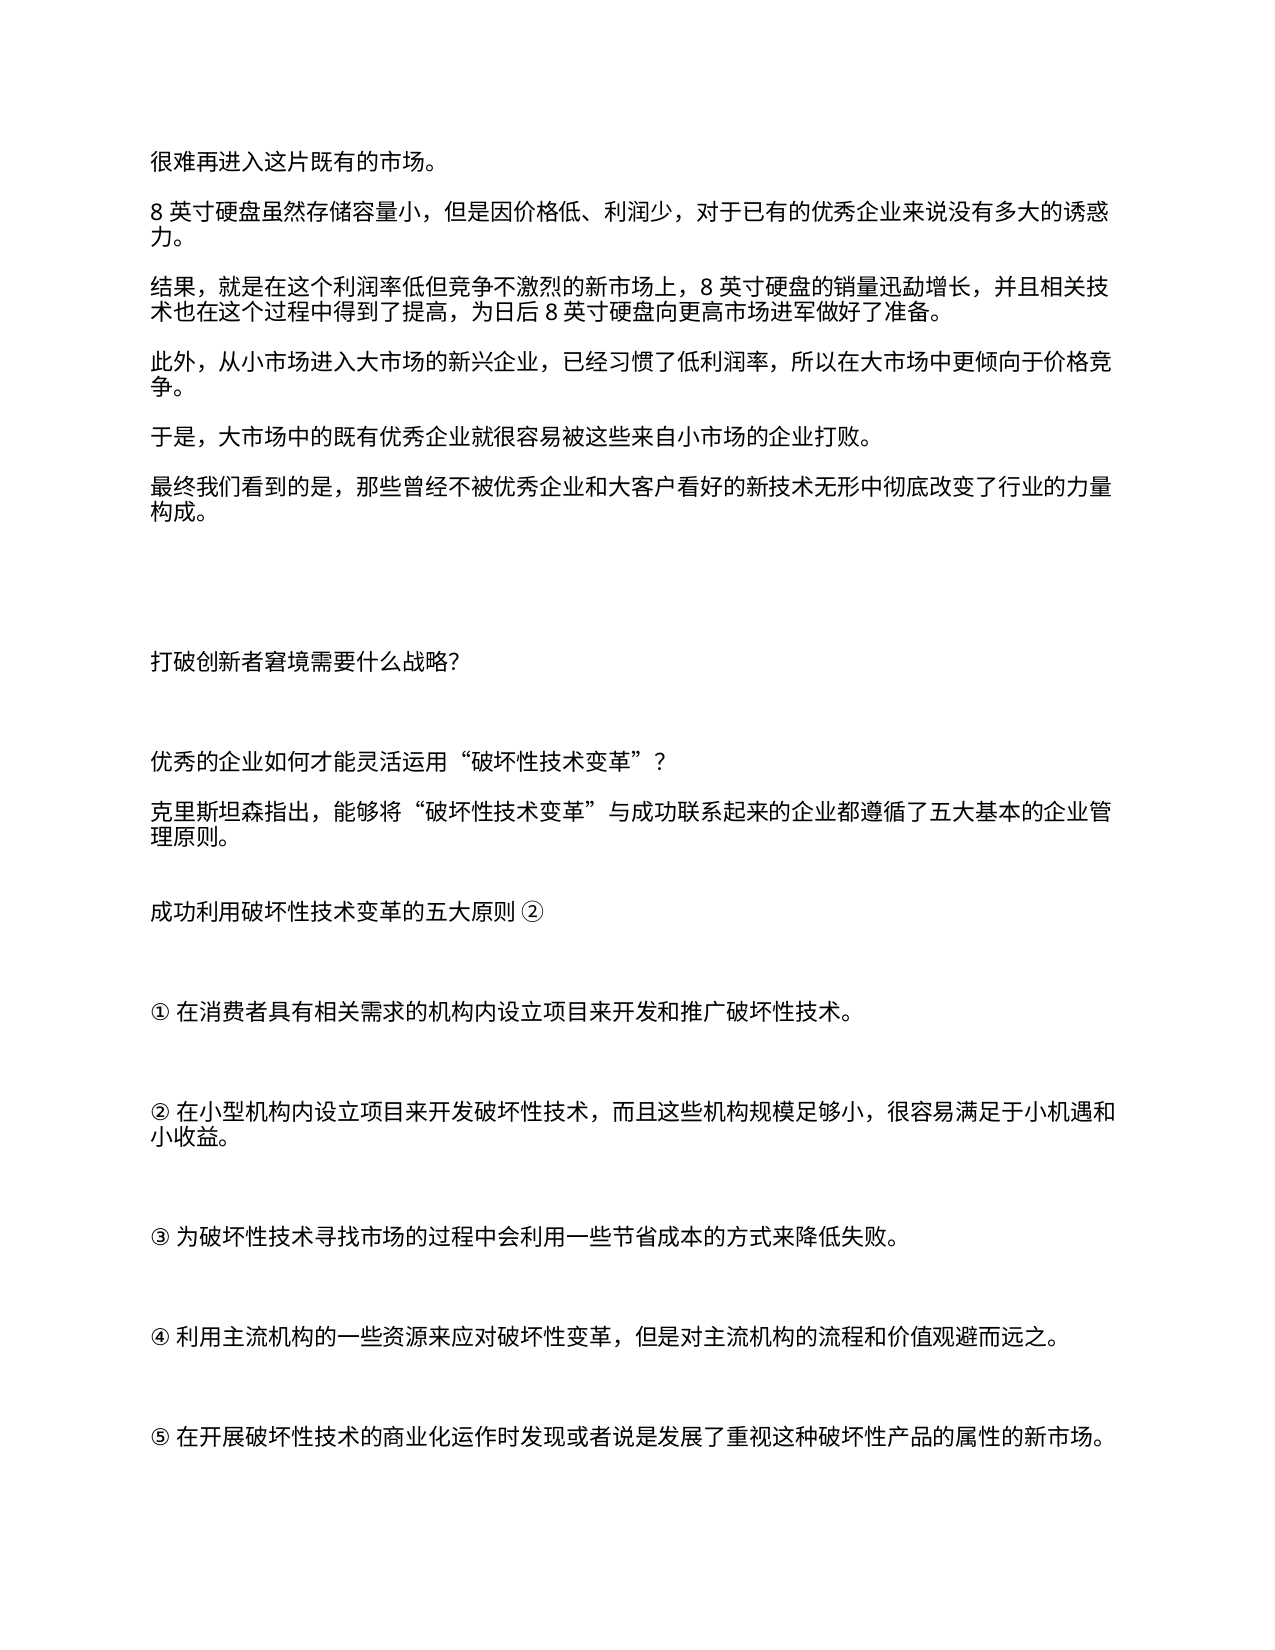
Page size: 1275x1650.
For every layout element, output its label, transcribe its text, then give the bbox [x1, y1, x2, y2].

text 于是，大市场中的既有优秀企业就很容易被这些来自小市场的企业打败。 [150, 425, 1125, 450]
text 成功利用破坏性技术变革的五大原则 ② [150, 900, 1125, 925]
text 打破创新者窘境需要什么战略？ [150, 650, 1125, 675]
text ④ 利用主流机构的一些资源来应对破坏性变革，但是对主流机构的流程和价值观避而远之。 [150, 1325, 1125, 1350]
text 优秀的企业如何才能灵活运用“破坏性技术变革”？ [150, 750, 1125, 775]
text ① 在消费者具有相关需求的机构内设立项目来开发和推广破坏性技术。 [150, 1000, 1125, 1025]
text 8 英寸硬盘虽然存储容量小，但是因价格低、利润少，对于已有的优秀企业来说没有多大的诱惑力。 [150, 200, 1125, 250]
text ② 在小型机构内设立项目来开发破坏性技术，而且这些机构规模足够小，很容易满足于小机遇和小收益。 [150, 1100, 1125, 1150]
text ③ 为破坏性技术寻找市场的过程中会利用一些节省成本的方式来降低失败。 [150, 1225, 1125, 1250]
text 此外，从小市场进入大市场的新兴企业，已经习惯了低利润率，所以在大市场中更倾向于价格竞争。 [150, 350, 1125, 400]
text 最终我们看到的是，那些曾经不被优秀企业和大客户看好的新技术无形中彻底改变了行业的力量构成。 [150, 475, 1125, 525]
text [150, 150, 1125, 175]
text ⑤ 在开展破坏性技术的商业化运作时发现或者说是发展了重视这种破坏性产品的属性的新市场。 [150, 1425, 1125, 1450]
text 克里斯坦森指出，能够将“破坏性技术变革”与成功联系起来的企业都遵循了五大基本的企业管理原则。 [150, 800, 1125, 850]
text 结果，就是在这个利润率低但竞争不激烈的新市场上，8 英寸硬盘的销量迅勐增长，并且相关技术也在这个过程中得到了提高，为日后 8 英寸硬盘向更高市场进军做好了准备。 [150, 275, 1125, 325]
